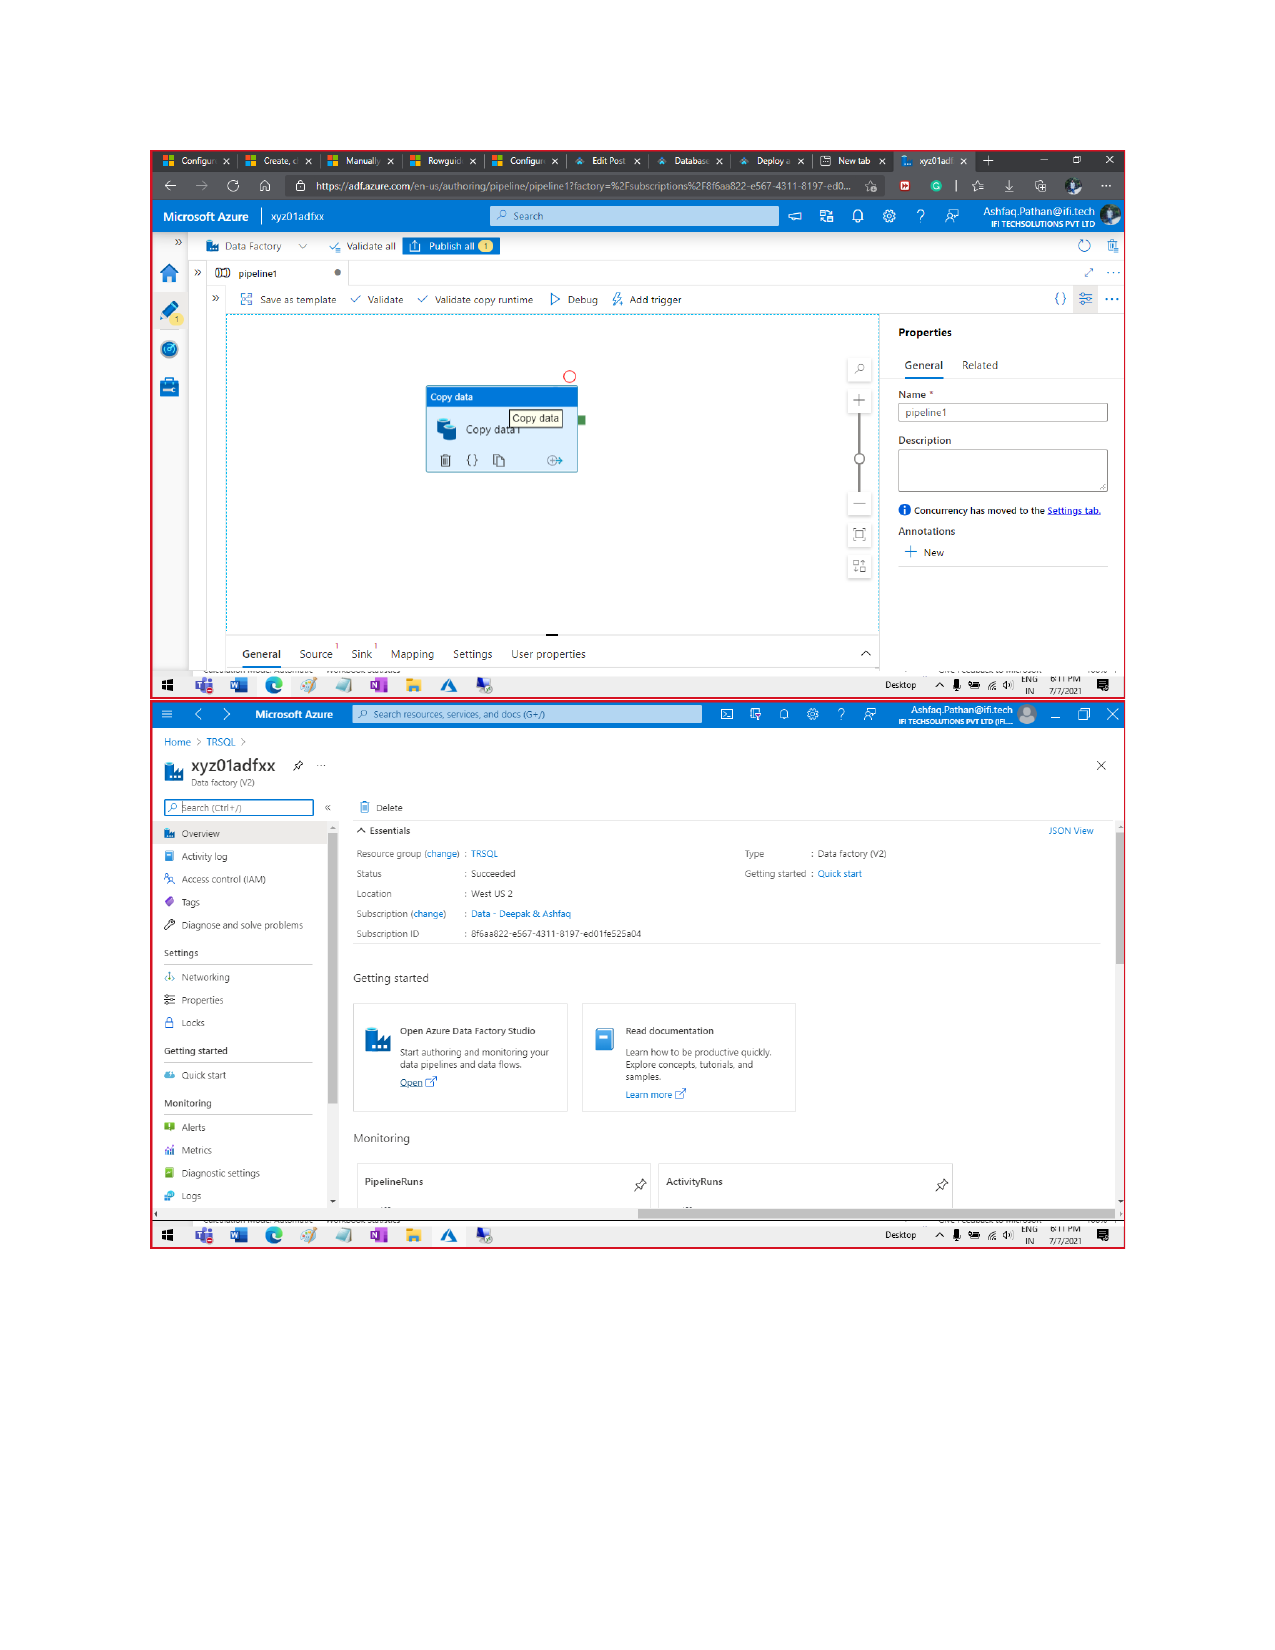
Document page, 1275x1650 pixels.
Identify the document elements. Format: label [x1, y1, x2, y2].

picture [150, 700, 1125, 1249]
picture [150, 150, 1125, 699]
